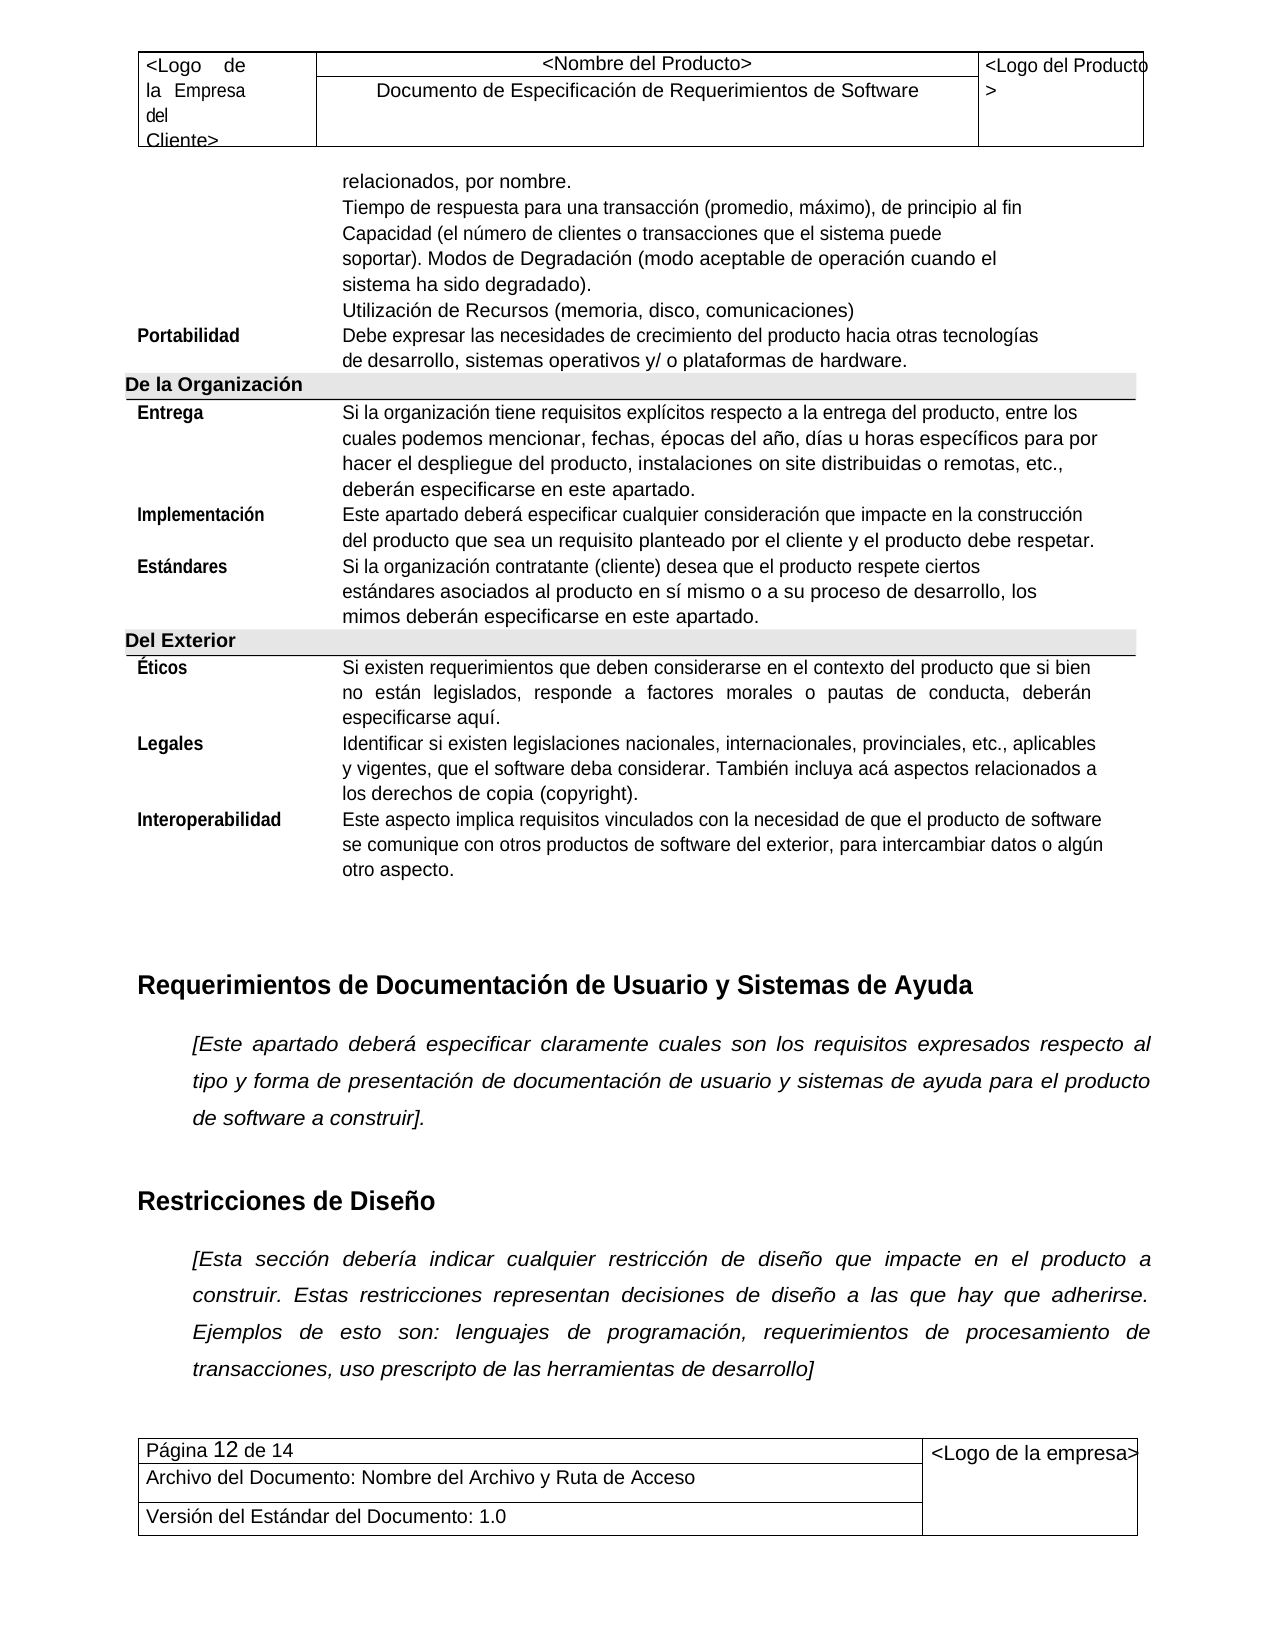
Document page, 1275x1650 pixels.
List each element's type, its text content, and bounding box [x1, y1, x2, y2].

subtitle Requerimientos de Documentación de Usuario y Sistemas de Ayuda [137, 969, 1162, 1000]
text Portabilidad Debe expresar las necesidades de crecimiento del producto hacia otras tecnologías de desarrollo, sistemas operativos y/ o plataformas de hardware. [137, 323, 1051, 372]
text Legales Identificar si existen legislaciones nacionales, internacionales, provinciales, etc., aplicables y vigentes, que el software deba considerar. También incluya acá aspectos relacionados a los derechos de copia (copyright). [137, 732, 1097, 805]
subtitle Restricciones de Diseño [137, 1185, 1162, 1216]
text Entrega Si la organización tiene requisitos explícitos respecto a la entrega del producto, entre los cuales podemos mencionar, fechas, épocas del año, días u horas específicos para por hacer el despliegue del producto, instalaciones on site distribuidas o remotas, etc., deberán especificarse en este apartado. [137, 401, 1120, 500]
text Éticos Si existen requerimientos que deben considerarse en el contexto del producto que si bien no están legislados, responde a factores morales o pautas de conducta, deberán especificarse aquí. [137, 656, 1091, 729]
text Interoperabilidad Este aspecto implica requisitos vinculados con la necesidad de que el producto de software se comunique con otros productos de software del exterior, para intercambiar datos o algún otro aspecto. [137, 808, 1111, 881]
text [Esta sección debería indicar cualquier restricción de diseño que impacte en el producto a construir. Estas restricciones representan decisiones de diseño a las que hay que adherirse. Ejemplos de esto son: lenguajes de programación, requerimientos de procesamiento de transacciones, uso prescripto de las herramientas de desarrollo] [192, 1247, 1151, 1380]
text [Este apartado deberá especificar claramente cuales son los requisitos expresados respecto al tipo y forma de presentación de documentación de usuario y sistemas de ayuda para el producto de software a construir]. [192, 1031, 1151, 1129]
text Implementación Este apartado deberá especificar cualquier consideración que impacte en la construcción del producto que sea un requisito planteado por el cliente y el producto debe respetar. [137, 503, 1100, 552]
text Estándares Si la organización contratante (cliente) desea que el producto respete ciertos estándares asociados al producto en sí mismo o a su proceso de desarrollo, los mimos deberán especificarse en este apartado. [137, 554, 1057, 627]
text Tiempo de respuesta para una transacción (promedio, máximo), de principio al fin Capacidad (el número de clientes o transacciones que el sistema puede soportar). Modos de Degradación (modo aceptable de operación cuando el sistema ha sido degradado). [342, 196, 1025, 295]
text relacionados, por nombre. [342, 170, 1162, 193]
text Utilización de Recursos (memoria, disco, comunicaciones) [342, 298, 1162, 321]
